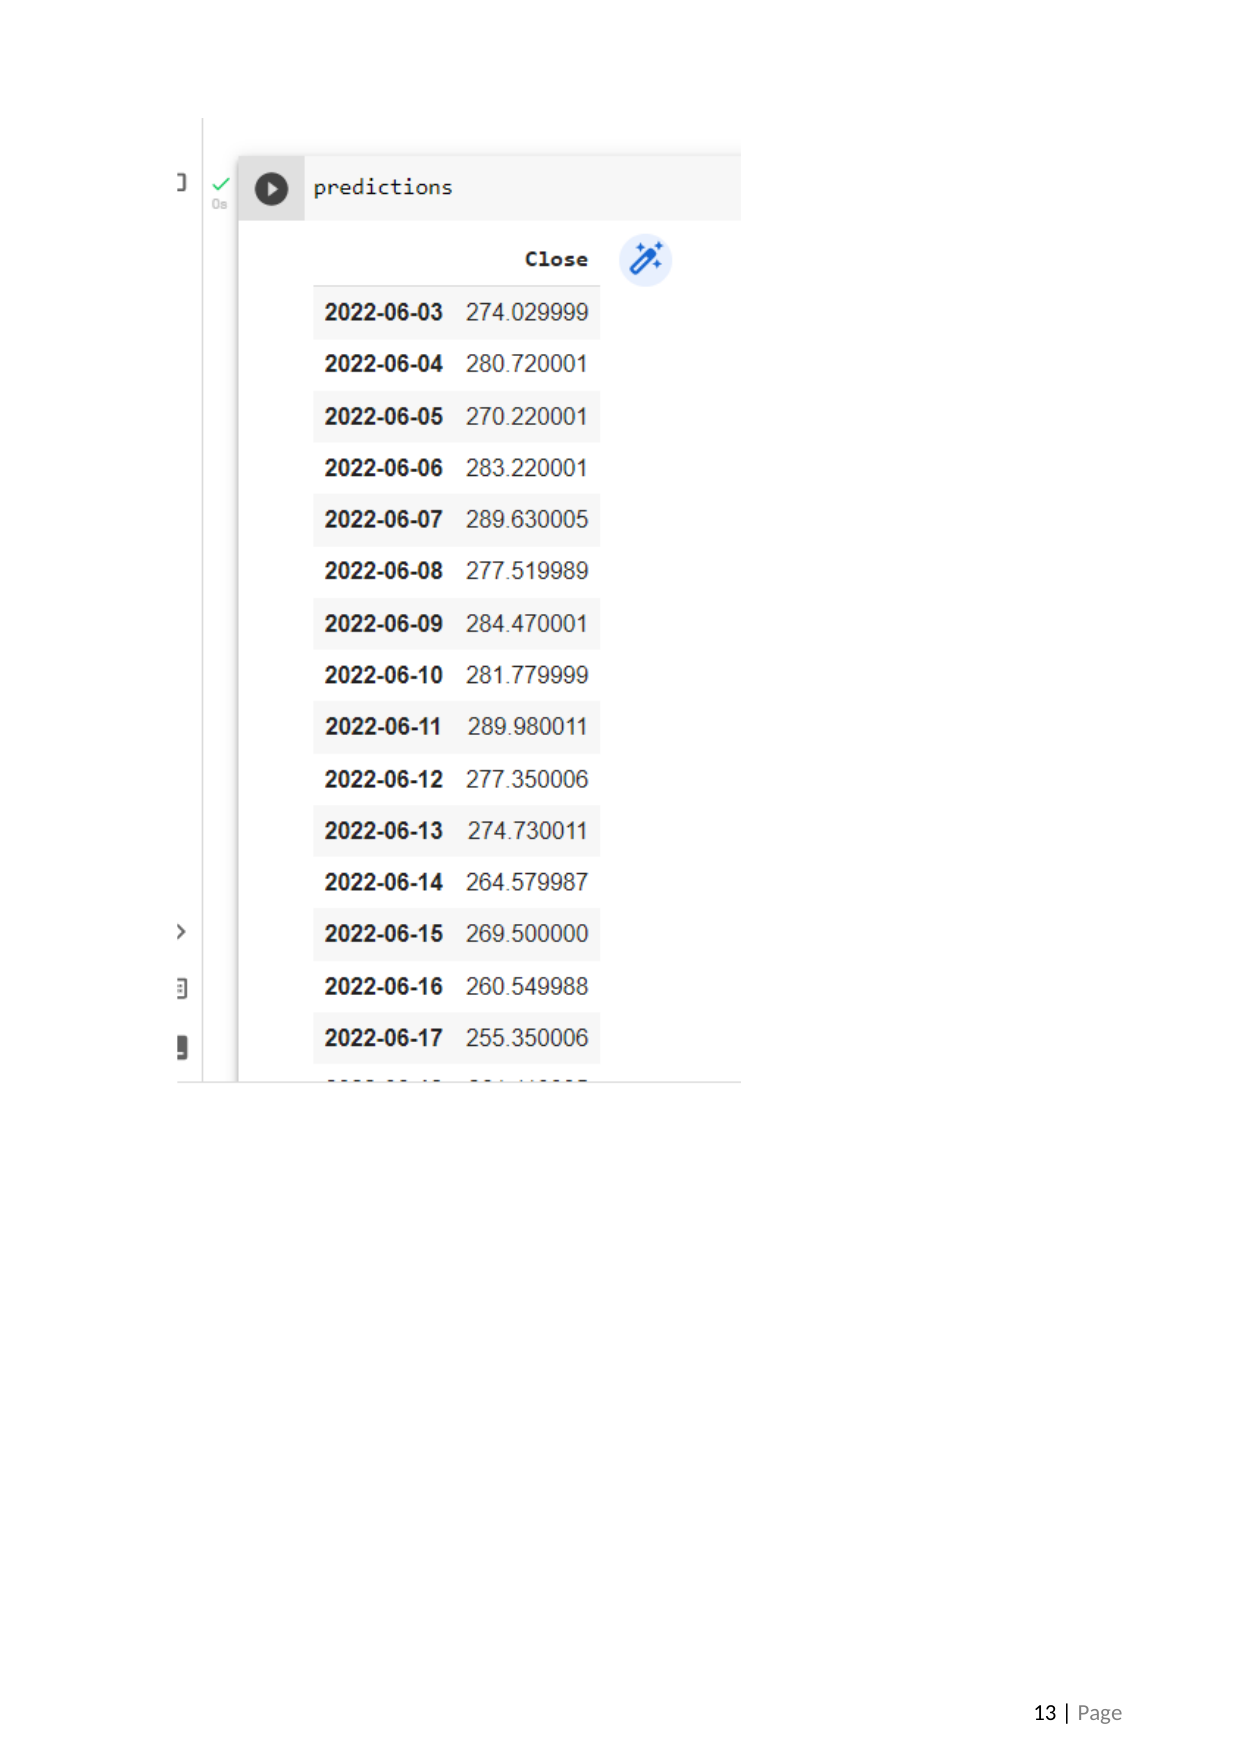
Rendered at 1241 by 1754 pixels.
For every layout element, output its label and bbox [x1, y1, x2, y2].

picture [177, 118, 741, 1089]
